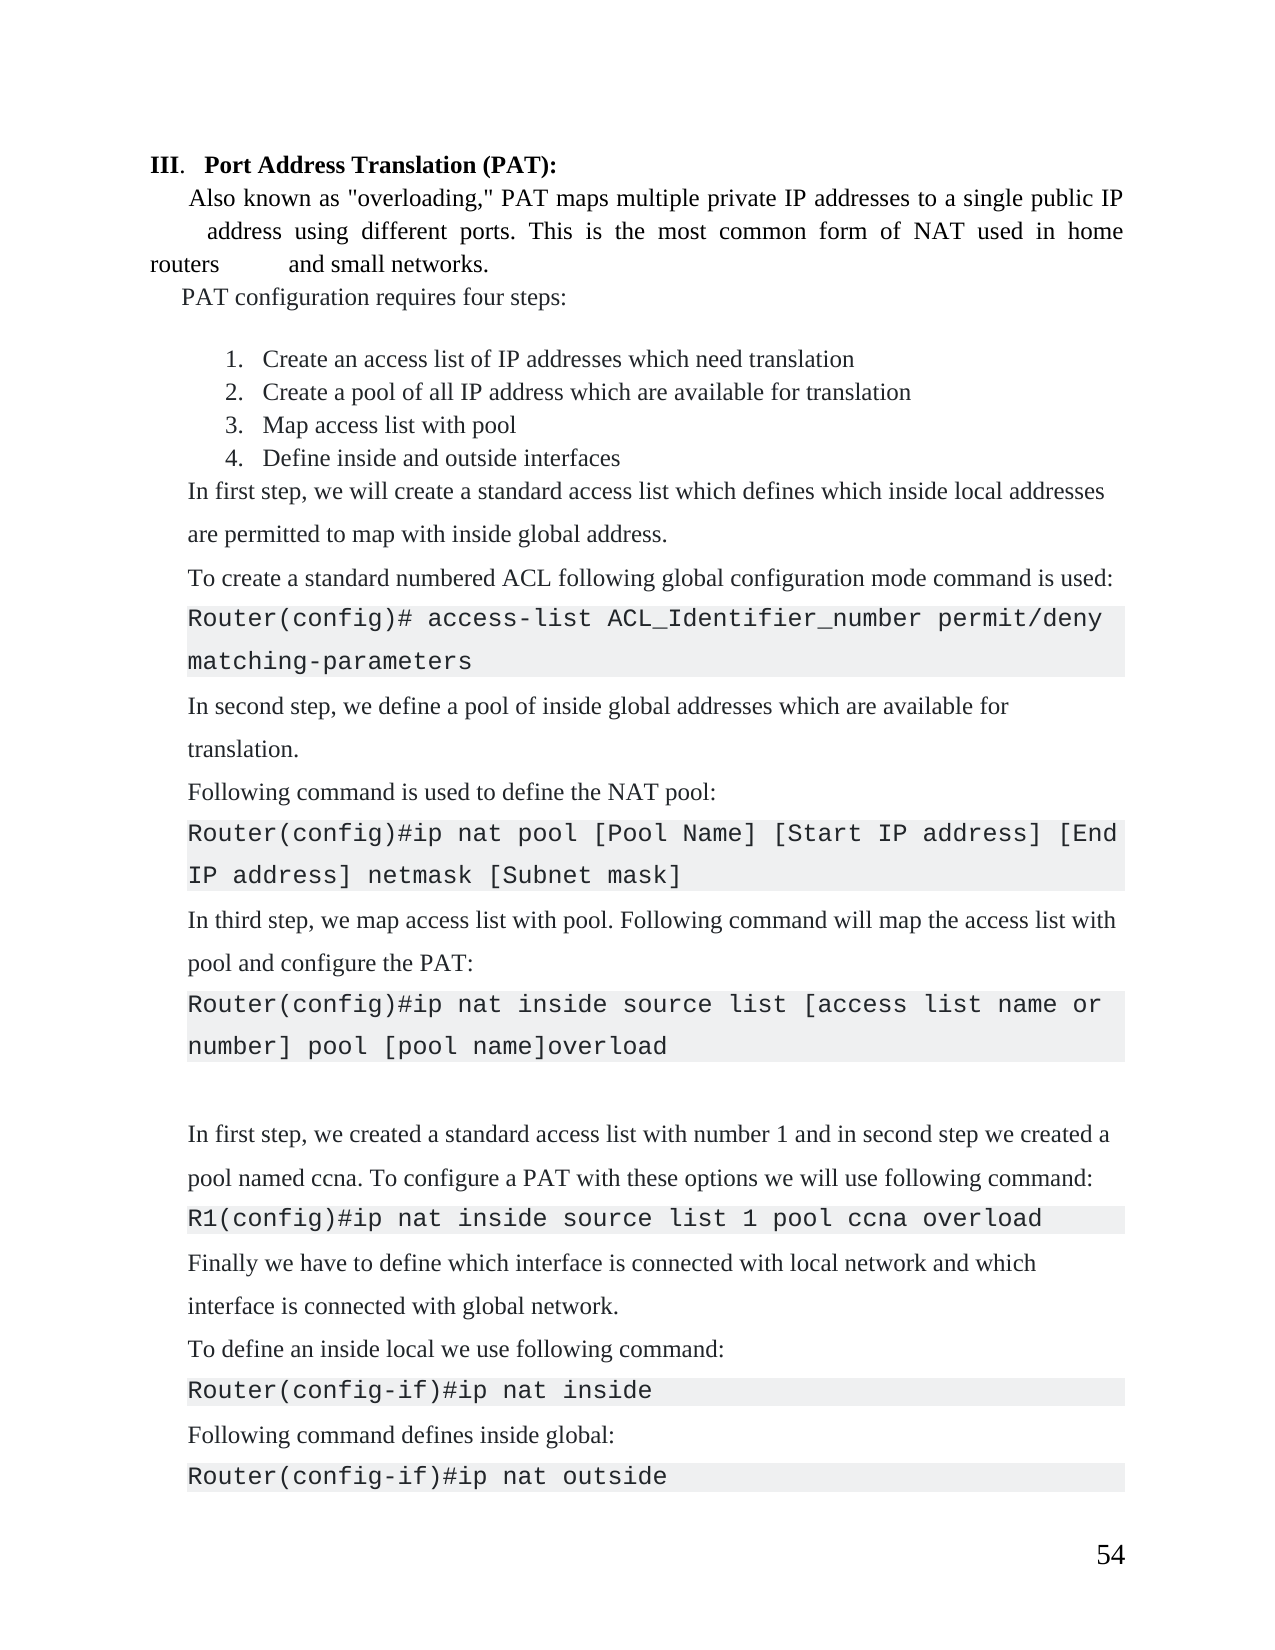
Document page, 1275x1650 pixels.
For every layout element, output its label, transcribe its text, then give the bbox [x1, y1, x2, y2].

list Create an access list of IP addresses which need translation [225, 344, 1125, 373]
text In first step, we will create a standard access list which defines which inside local addresses are permitted to map with inside global address. [187, 476, 1125, 548]
text R1(config)#ip nat inside source list 1 pool ccna overload [187, 1206, 1125, 1234]
text III. Port Address Translation (PAT): [150, 150, 1125, 179]
text Router(config)#ip nat pool [Pool Name] [Start IP address] [End IP address] netmask [Subnet mask] [187, 820, 1125, 891]
list Create a pool of all IP address which are available for translation [225, 377, 1125, 406]
text Following command defines inside global: [187, 1420, 1125, 1449]
text Router(config)# access-list ACL_Identifier_number permit/deny matching-parameters [187, 606, 1125, 677]
text In second step, we define a pool of inside global addresses which are available for translation. [187, 691, 1125, 763]
text In third step, we map access list with pool. Following command will map the access list with pool and configure the PAT: [187, 905, 1125, 977]
list Define inside and outside interfaces [225, 443, 1125, 472]
text In first step, we created a standard access list with number 1 and in second step we created a pool named ccna. To configure a PAT with these options we will use following command: [187, 1119, 1125, 1191]
text To create a standard numbered ACL following global configuration mode command is used: [187, 563, 1125, 591]
text Finally we have to define which interface is connected with local network and which interface is connected with global network. [187, 1248, 1125, 1320]
text Router(config-if)#ip nat outside [187, 1463, 1125, 1492]
text Also known as "overloading," PAT maps multiple private IP addresses to a single public IP . address using different ports. This is the most common form of NAT used in home routers . . and small networks. [150, 183, 1125, 278]
list Map access list with pool [225, 410, 1125, 439]
text PAT configuration requires four steps: [150, 282, 1125, 311]
text Router(config-if)#ip nat inside [187, 1378, 1125, 1406]
text Following command is used to define the NAT pool: [187, 777, 1125, 806]
text To define an inside local we use following command: [187, 1334, 1125, 1363]
text Router(config)#ip nat inside source list [access list name or number] pool [pool name]overload [187, 991, 1125, 1062]
